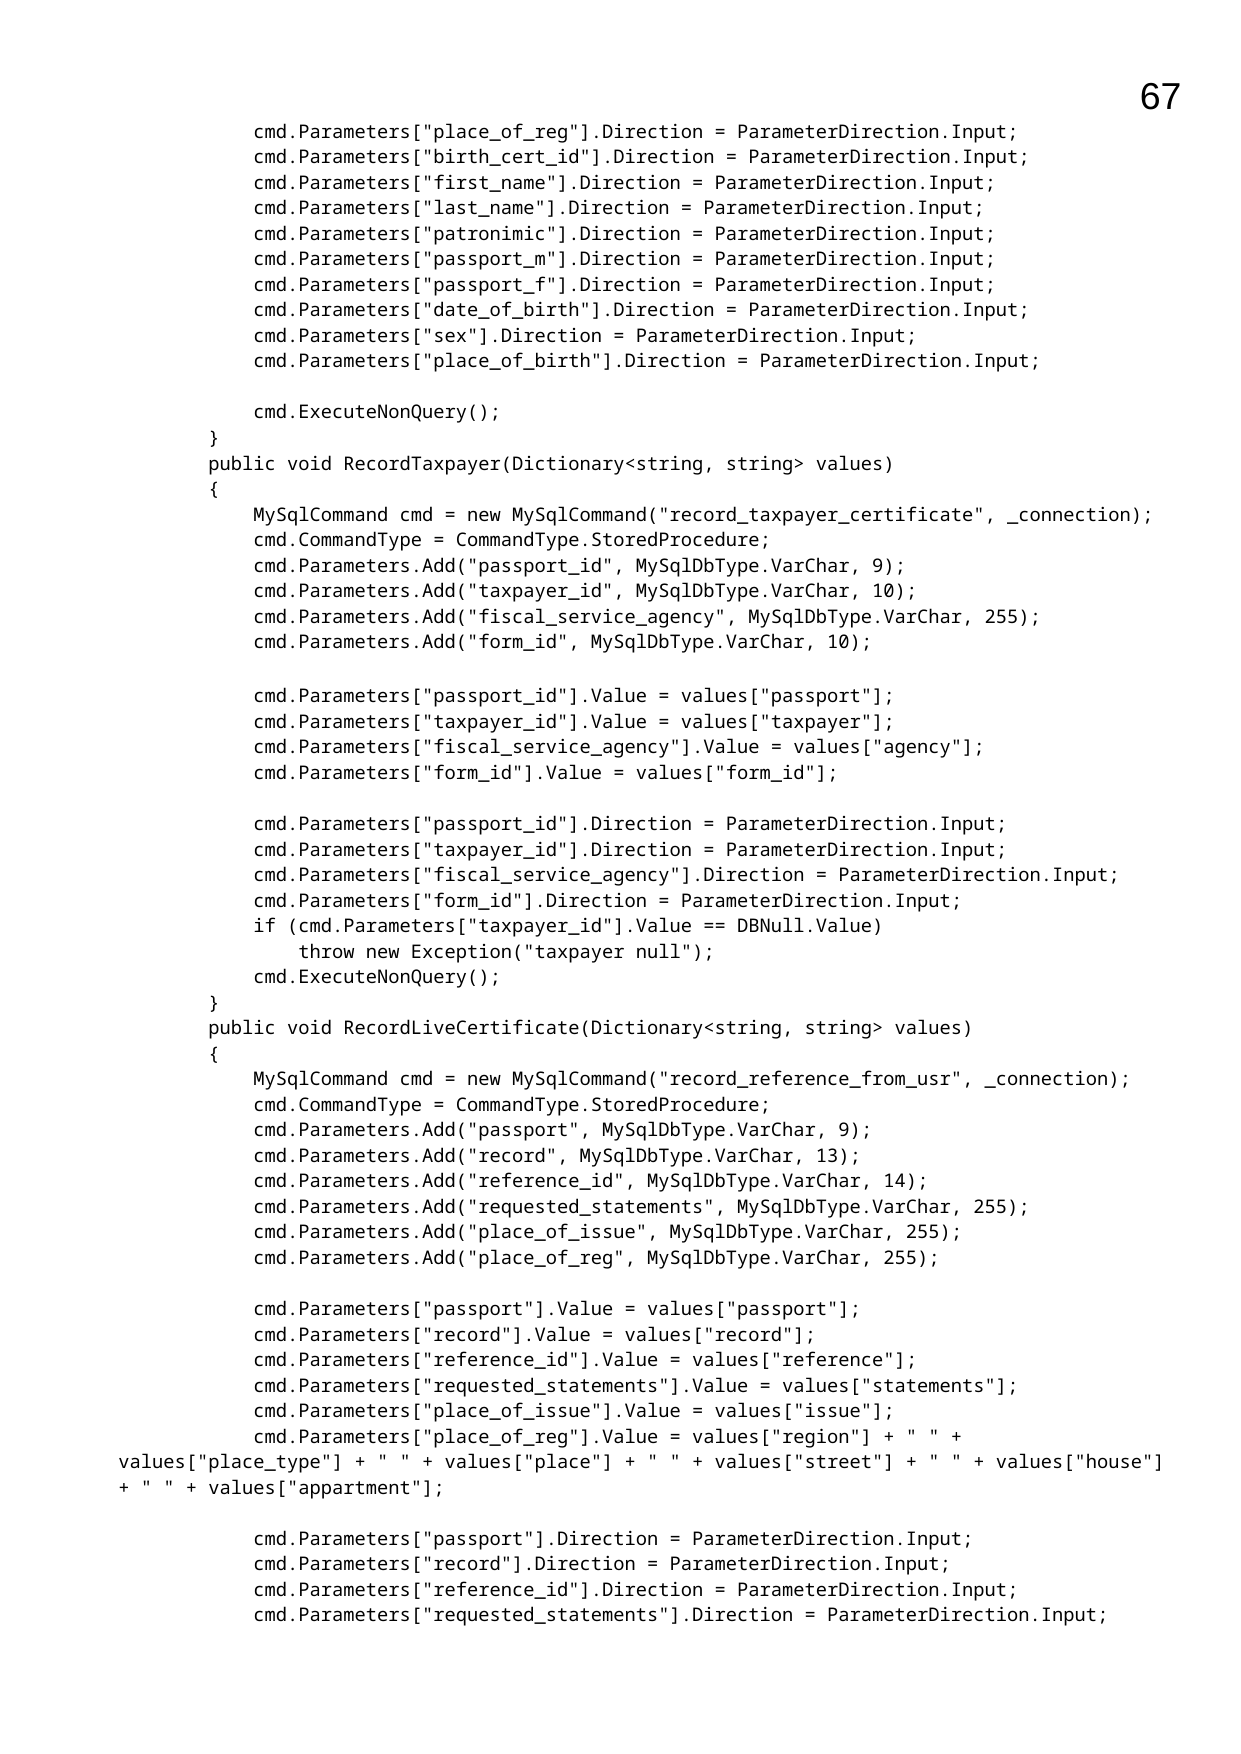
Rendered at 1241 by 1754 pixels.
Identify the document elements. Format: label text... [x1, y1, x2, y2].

text cmd.Parameters.Add("passport", MySqlDbType.VarChar, 9); [118, 1117, 1181, 1142]
text cmd.Parameters["requested_statements"].Direction = ParameterDirection.Input; [118, 1602, 1181, 1627]
text cmd.Parameters.Add("place_of_reg", MySqlDbType.VarChar, 255); [118, 1244, 1181, 1270]
text cmd.Parameters.Add("place_of_issue", MySqlDbType.VarChar, 255); [118, 1219, 1181, 1244]
text cmd.Parameters.Add("taxpayer_id", MySqlDbType.VarChar, 10); [118, 577, 1181, 603]
text cmd.Parameters["fiscal_service_agency"].Direction = ParameterDirection.Input; [118, 861, 1181, 887]
text cmd.Parameters["place_of_birth"].Direction = ParameterDirection.Input; [118, 348, 1181, 373]
text cmd.Parameters["record"].Direction = ParameterDirection.Input; [118, 1551, 1181, 1576]
text cmd.Parameters["form_id"].Direction = ParameterDirection.Input; [118, 887, 1181, 912]
text } [118, 424, 1181, 450]
text } [118, 989, 1181, 1014]
text cmd.Parameters.Add("passport_id", MySqlDbType.VarChar, 9); [118, 552, 1181, 577]
text cmd.Parameters["place_of_reg"].Value = values["region"] + " " + values["place_type"] + " " + values["place"] + " " + values["street"] + " " + values["house"] + " " + values["appartment"]; [118, 1423, 1181, 1499]
text cmd.Parameters["taxpayer_id"].Direction = ParameterDirection.Input; [118, 836, 1181, 861]
text cmd.Parameters["fiscal_service_agency"].Value = values["agency"]; [118, 734, 1181, 759]
text cmd.Parameters.Add("form_id", MySqlDbType.VarChar, 10); [118, 628, 1181, 654]
text cmd.Parameters["patronimic"].Direction = ParameterDirection.Input; [118, 220, 1181, 246]
text cmd.Parameters["taxpayer_id"].Value = values["taxpayer"]; [118, 708, 1181, 734]
text cmd.Parameters["reference_id"].Direction = ParameterDirection.Input; [118, 1576, 1181, 1602]
text public void RecordTaxpayer(Dictionary<string, string> values) [118, 450, 1181, 475]
text if (cmd.Parameters["taxpayer_id"].Value == DBNull.Value) [118, 912, 1181, 938]
text cmd.Parameters["sex"].Direction = ParameterDirection.Input; [118, 322, 1181, 348]
text cmd.Parameters["reference_id"].Value = values["reference"]; [118, 1346, 1181, 1372]
text cmd.ExecuteNonQuery(); [118, 399, 1181, 424]
text cmd.Parameters["birth_cert_id"].Direction = ParameterDirection.Input; [118, 144, 1181, 169]
text public void RecordLiveCertificate(Dictionary<string, string> values) [118, 1014, 1181, 1040]
text { [118, 475, 1181, 501]
text MySqlCommand cmd = new MySqlCommand("record_reference_from_usr", _connection); [118, 1066, 1181, 1091]
text cmd.Parameters.Add("requested_statements", MySqlDbType.VarChar, 255); [118, 1193, 1181, 1219]
text { [118, 1040, 1181, 1066]
text cmd.Parameters["passport_id"].Value = values["passport"]; [118, 683, 1181, 708]
text cmd.Parameters["record"].Value = values["record"]; [118, 1321, 1181, 1346]
text MySqlCommand cmd = new MySqlCommand("record_taxpayer_certificate", _connection); [118, 501, 1181, 526]
text cmd.Parameters["passport_id"].Direction = ParameterDirection.Input; [118, 810, 1181, 836]
text cmd.Parameters["passport"].Value = values["passport"]; [118, 1295, 1181, 1321]
text cmd.Parameters["first_name"].Direction = ParameterDirection.Input; [118, 169, 1181, 195]
text cmd.Parameters["place_of_issue"].Value = values["issue"]; [118, 1397, 1181, 1423]
text cmd.Parameters["requested_statements"].Value = values["statements"]; [118, 1372, 1181, 1397]
text cmd.Parameters["place_of_reg"].Direction = ParameterDirection.Input; [118, 118, 1181, 144]
text cmd.Parameters["form_id"].Value = values["form_id"]; [118, 759, 1181, 785]
text cmd.Parameters["last_name"].Direction = ParameterDirection.Input; [118, 195, 1181, 220]
text cmd.Parameters.Add("record", MySqlDbType.VarChar, 13); [118, 1142, 1181, 1168]
text throw new Exception("taxpayer null"); [118, 938, 1181, 963]
text cmd.Parameters.Add("fiscal_service_agency", MySqlDbType.VarChar, 255); [118, 603, 1181, 628]
text cmd.Parameters.Add("reference_id", MySqlDbType.VarChar, 14); [118, 1168, 1181, 1193]
text cmd.Parameters["passport_m"].Direction = ParameterDirection.Input; [118, 246, 1181, 271]
text cmd.Parameters["date_of_birth"].Direction = ParameterDirection.Input; [118, 297, 1181, 322]
text cmd.Parameters["passport_f"].Direction = ParameterDirection.Input; [118, 271, 1181, 297]
text cmd.CommandType = CommandType.StoredProcedure; [118, 526, 1181, 552]
text cmd.ExecuteNonQuery(); [118, 963, 1181, 989]
text cmd.CommandType = CommandType.StoredProcedure; [118, 1091, 1181, 1117]
text cmd.Parameters["passport"].Direction = ParameterDirection.Input; [118, 1525, 1181, 1551]
